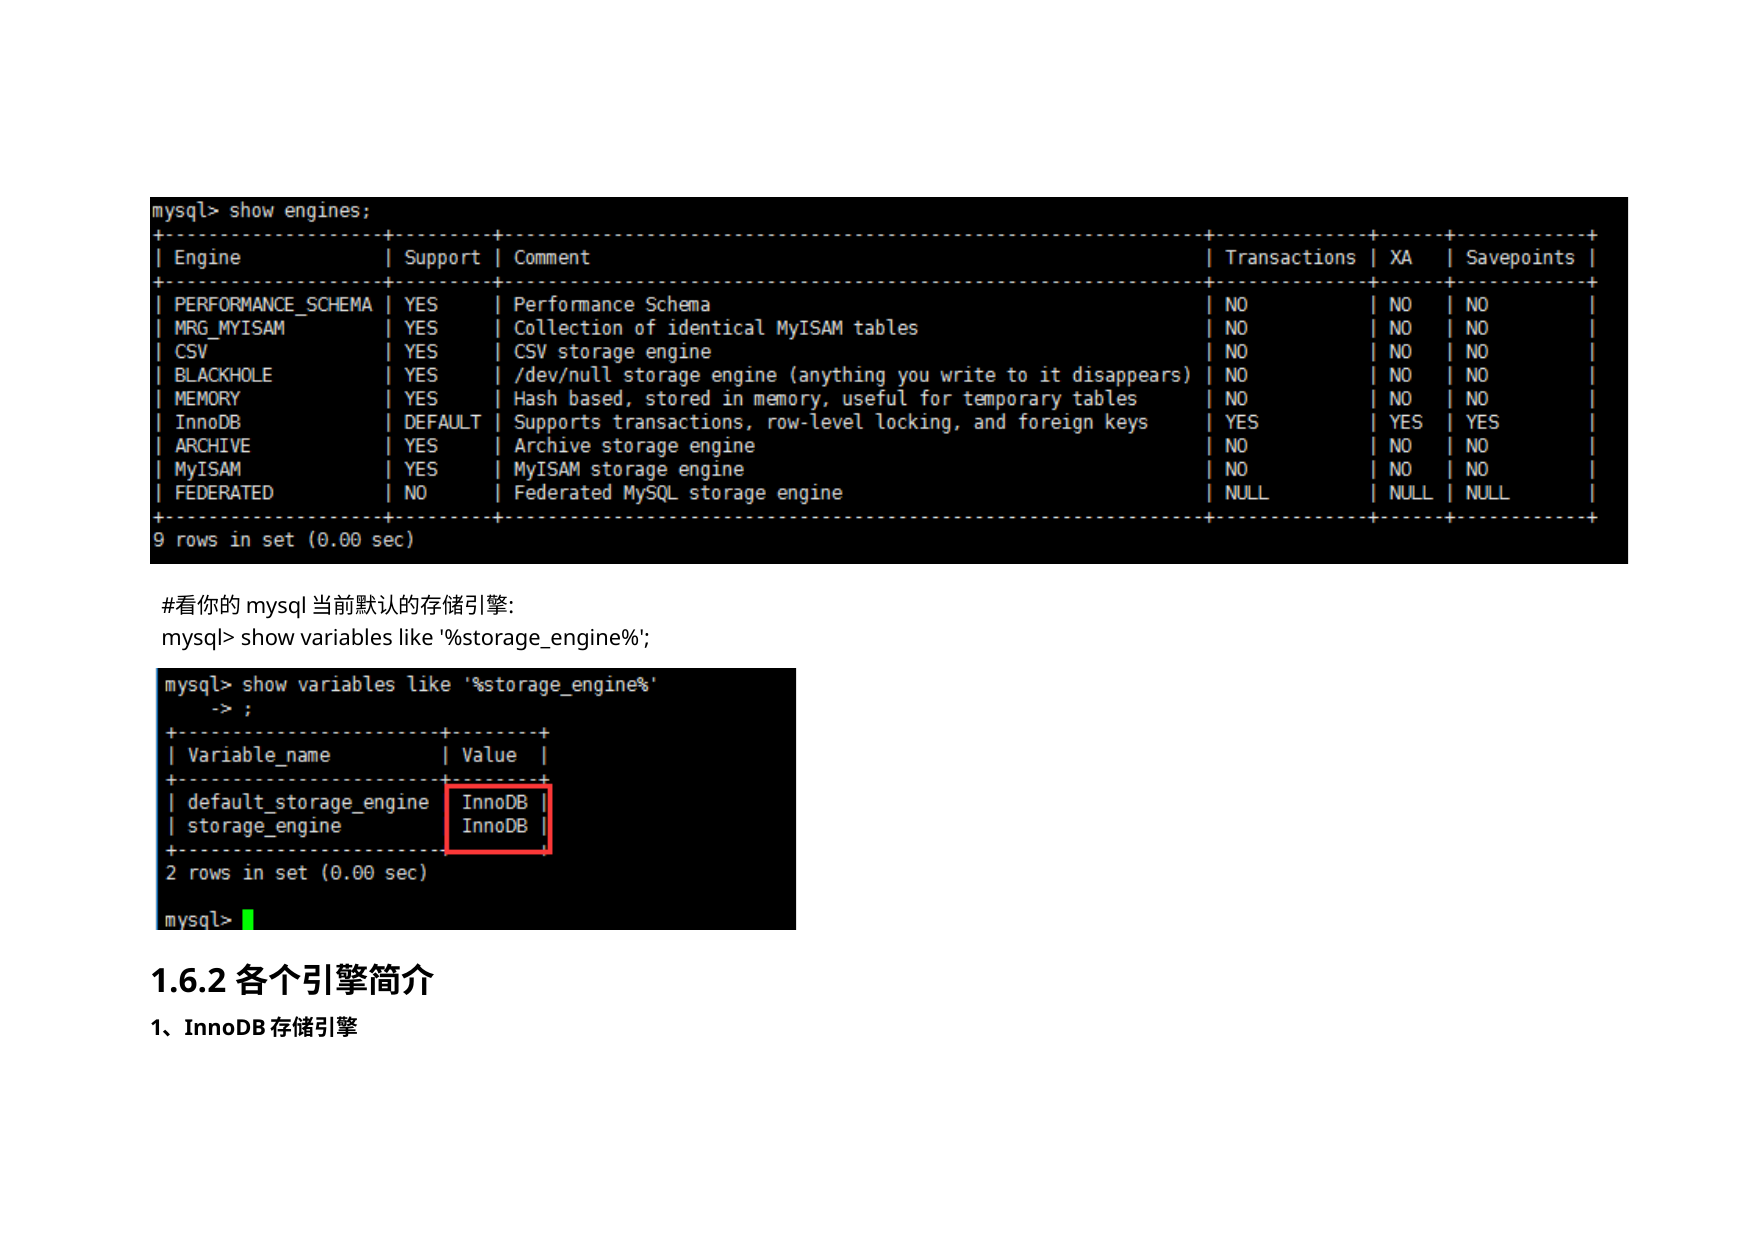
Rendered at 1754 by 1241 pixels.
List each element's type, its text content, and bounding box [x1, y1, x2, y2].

text 1、InnoDB存储引擎 [150, 1010, 1604, 1043]
text mysql> show variables like '%storage_engine%'; [150, 620, 1604, 653]
text 各个引擎简介 [150, 945, 1604, 1010]
text #看你的mysql当前默认的存储引擎: [150, 588, 1604, 620]
picture [155, 668, 797, 930]
picture [150, 197, 1629, 564]
